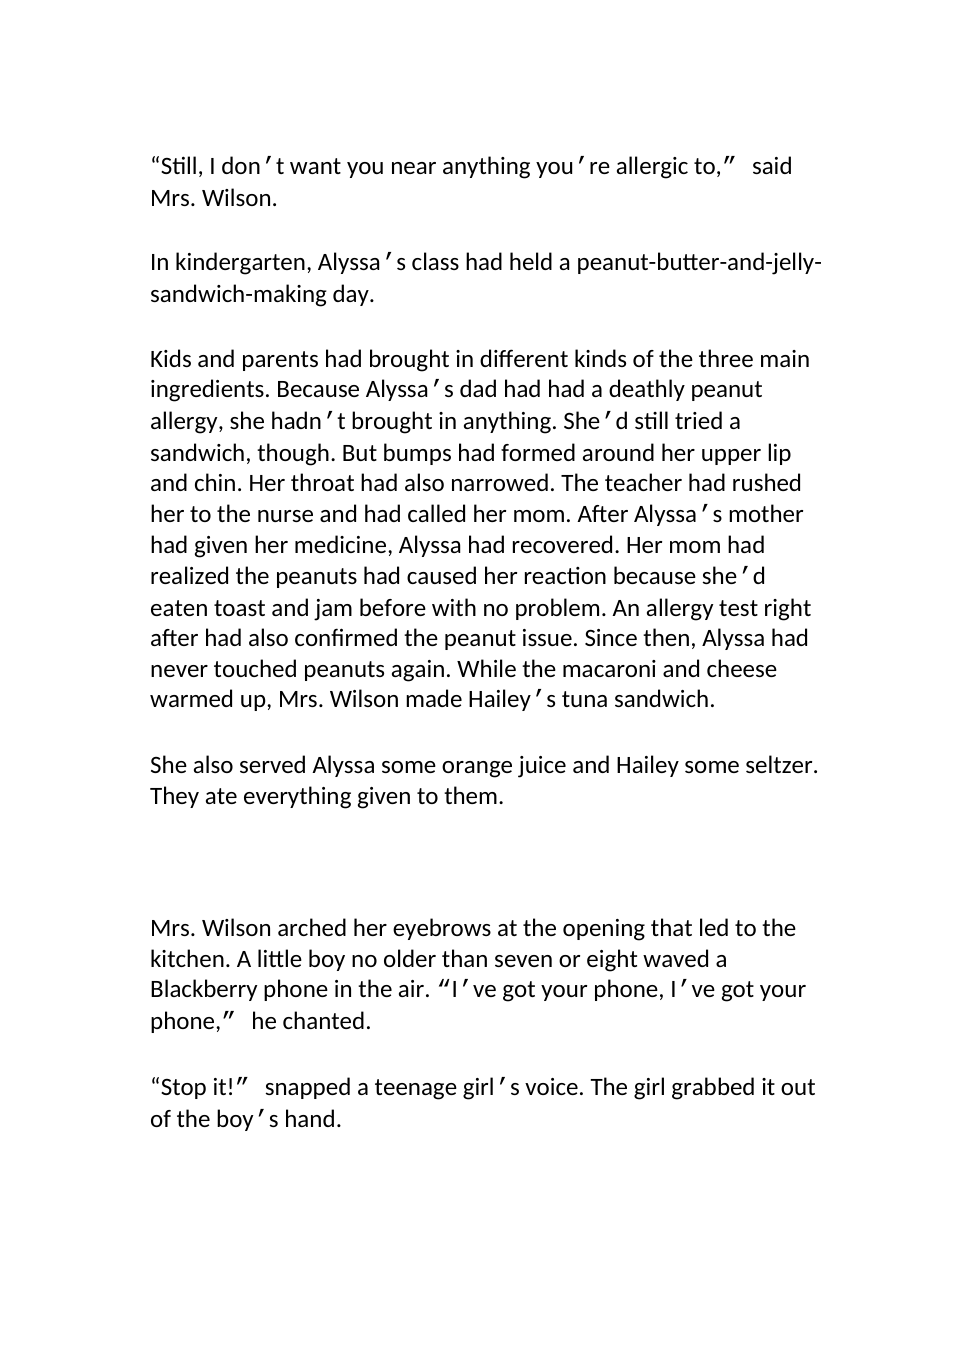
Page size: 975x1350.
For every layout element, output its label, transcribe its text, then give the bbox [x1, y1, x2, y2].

text In kindergarten, Alyssa’s class had held a peanut-butter-and-jelly-sandwich-making day. [150, 246, 825, 309]
text “Stop it!” snapped a teenage girl’s voice. The girl grabbed it out of the boy’s hand. [150, 1071, 825, 1135]
text Mrs. Wilson arched her eyebrows at the opening that led to the kitchen. A little boy no older than seven or eight waved a Blackberry phone in the air. “I’ve got your phone, I’ve got your phone,” he chanted. [150, 912, 825, 1037]
text “Still, I don’t want you near anything you’re allergic to,” said Mrs. Wilson. [150, 150, 825, 212]
text Kids and parents had brought in different kinds of the three main ingredients. Because Alyssa’s dad had had a deathly peanut allergy, she hadn’t brought in anything. She’d still tried a sandwich, though. But bumps had formed around her upper lip and chin. Her throat had also narrowed. The teacher had rushed her to the nurse and had called her mom. After Alyssa’s mother had given her medicine, Alyssa had recovered. Her mom had realized the peanuts had caused her reaction because she’d eaten toast and jam before with no problem. An allergy test right after had also confirmed the peanut issue. Since then, Alyssa had never touched peanuts again. While the macaroni and cheese warmed up, Mrs. Wilson made Hailey’s tuna sandwich. [150, 343, 825, 715]
text She also served Alyssa some orange juice and Hailey some seltzer. They ate everything given to them. [150, 749, 825, 810]
